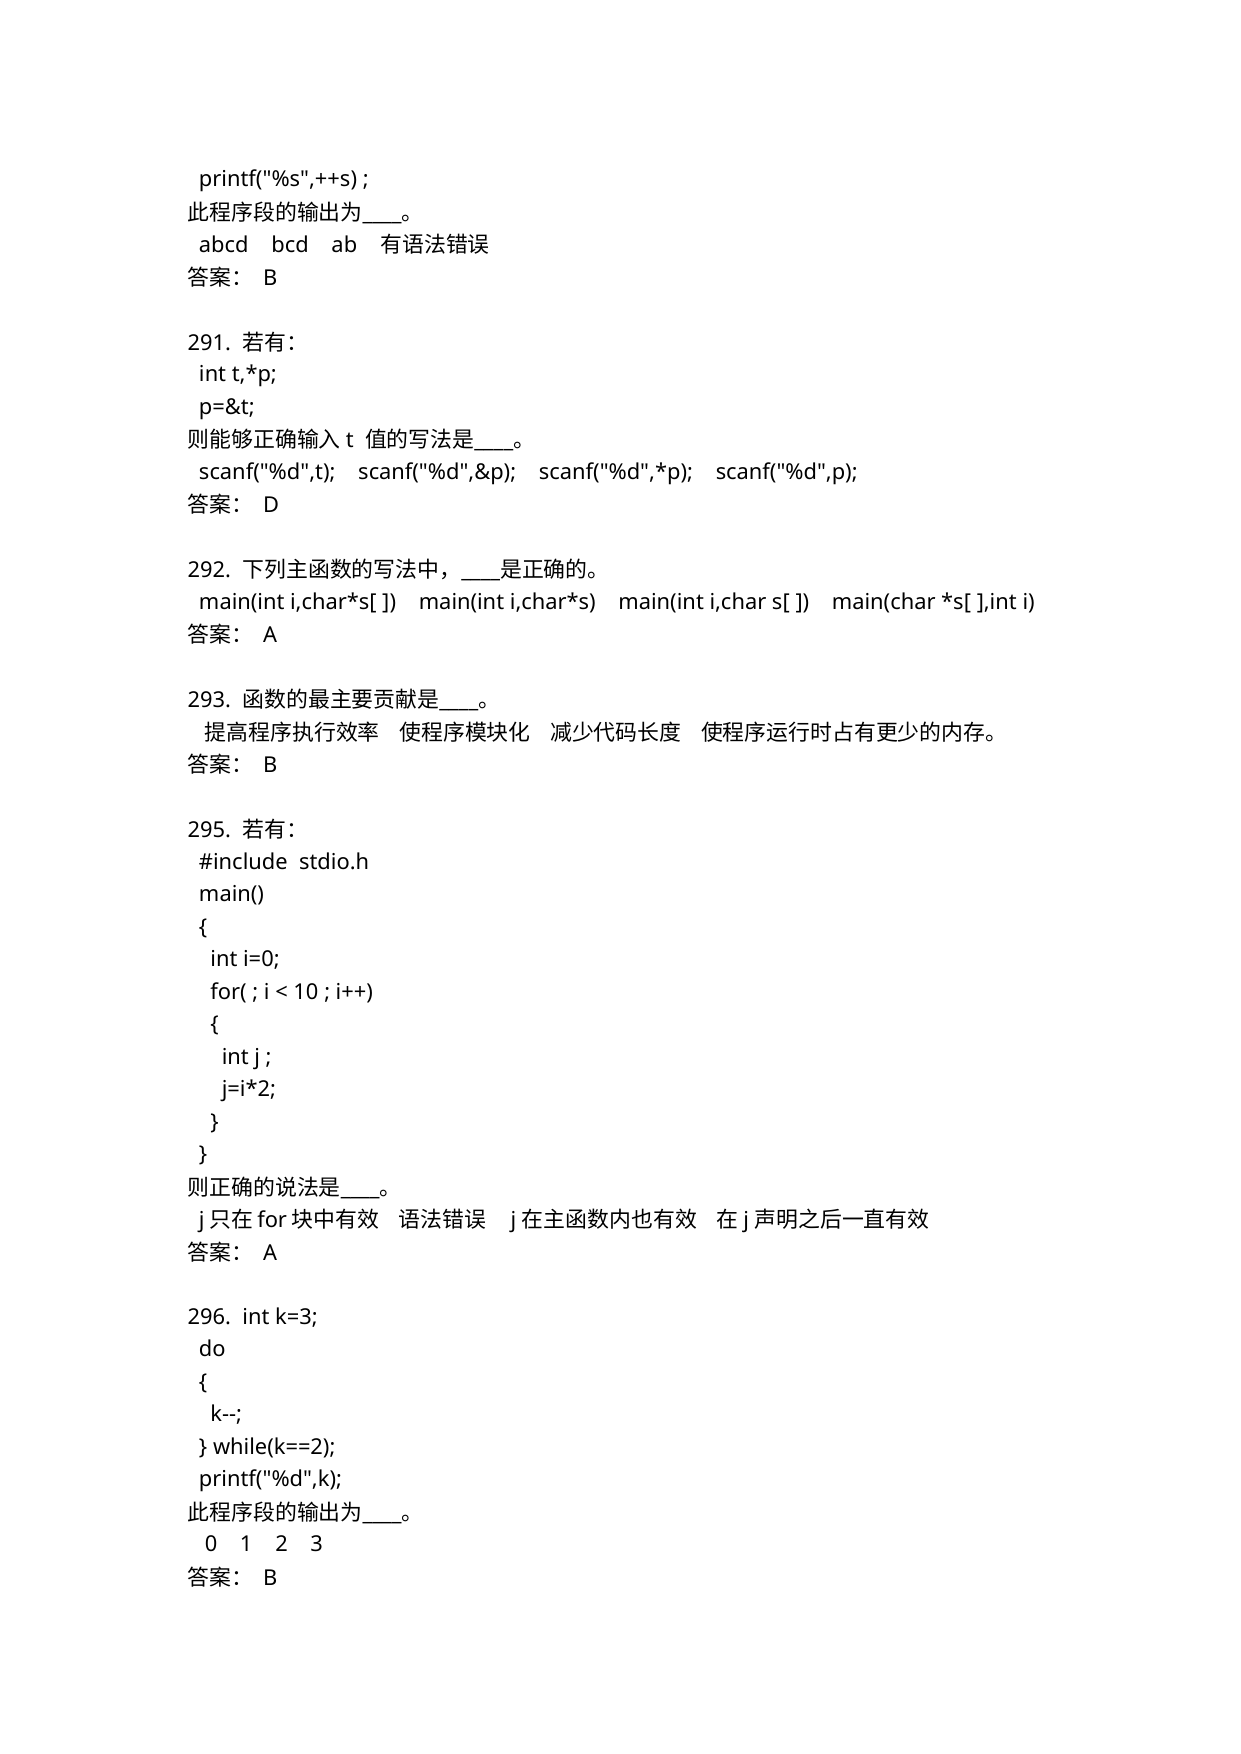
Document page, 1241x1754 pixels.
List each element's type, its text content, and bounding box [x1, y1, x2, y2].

text int i=0; [187, 942, 1053, 974]
text 0 1 2 3 [187, 1527, 1053, 1559]
text printf("%d",k); [187, 1462, 1053, 1494]
text main() [187, 877, 1053, 909]
text 答案： A [187, 1234, 1053, 1267]
text k--; [187, 1397, 1053, 1429]
text 296. int k=3; [187, 1299, 1053, 1332]
text int t,*p; [187, 357, 1053, 389]
text do [187, 1332, 1053, 1364]
text main(int i,char*s[ ]) main(int i,char*s) main(int i,char s[ ]) main(char *s[ ],int i) [187, 584, 1053, 617]
text 则正确的说法是____。 [187, 1169, 1053, 1202]
text 此程序段的输出为____。 [187, 1494, 1053, 1527]
text j只在for块中有效 语法错误 j 在主函数内也有效 在 j 声明之后一直有效 [187, 1202, 1053, 1234]
text printf("%s",++s) ; [187, 162, 1053, 194]
text 295. 若有： [187, 812, 1053, 844]
text 此程序段的输出为____。 [187, 194, 1053, 227]
text int j ; [187, 1039, 1053, 1072]
text 291. 若有： [187, 324, 1053, 357]
text j=i*2; [187, 1072, 1053, 1104]
text 答案： B [187, 747, 1053, 779]
text { [187, 909, 1053, 942]
text for( ; i < 10 ; i++) [187, 974, 1053, 1007]
text abcd bcd ab 有语法错误 [187, 227, 1053, 259]
text 提高程序执行效率 使程序模块化 减少代码长度 使程序运行时占有更少的内存。 [187, 714, 1053, 747]
text 293. 函数的最主要贡献是____。 [187, 682, 1053, 714]
text 则能够正确输入 t 值的写法是____。 [187, 422, 1053, 454]
text { [187, 1007, 1053, 1039]
text scanf("%d",t); scanf("%d",&p); scanf("%d",*p); scanf("%d",p); [187, 454, 1053, 487]
text 答案： D [187, 487, 1053, 519]
text { [187, 1364, 1053, 1397]
text 答案： B [187, 1559, 1053, 1592]
text } [187, 1104, 1053, 1137]
text } [187, 1137, 1053, 1169]
text p=&t; [187, 389, 1053, 422]
text 292. 下列主函数的写法中，____是正确的。 [187, 552, 1053, 584]
text #include stdio.h [187, 844, 1053, 877]
text 答案： B [187, 259, 1053, 292]
text 答案： A [187, 617, 1053, 649]
text } while(k==2); [187, 1429, 1053, 1462]
